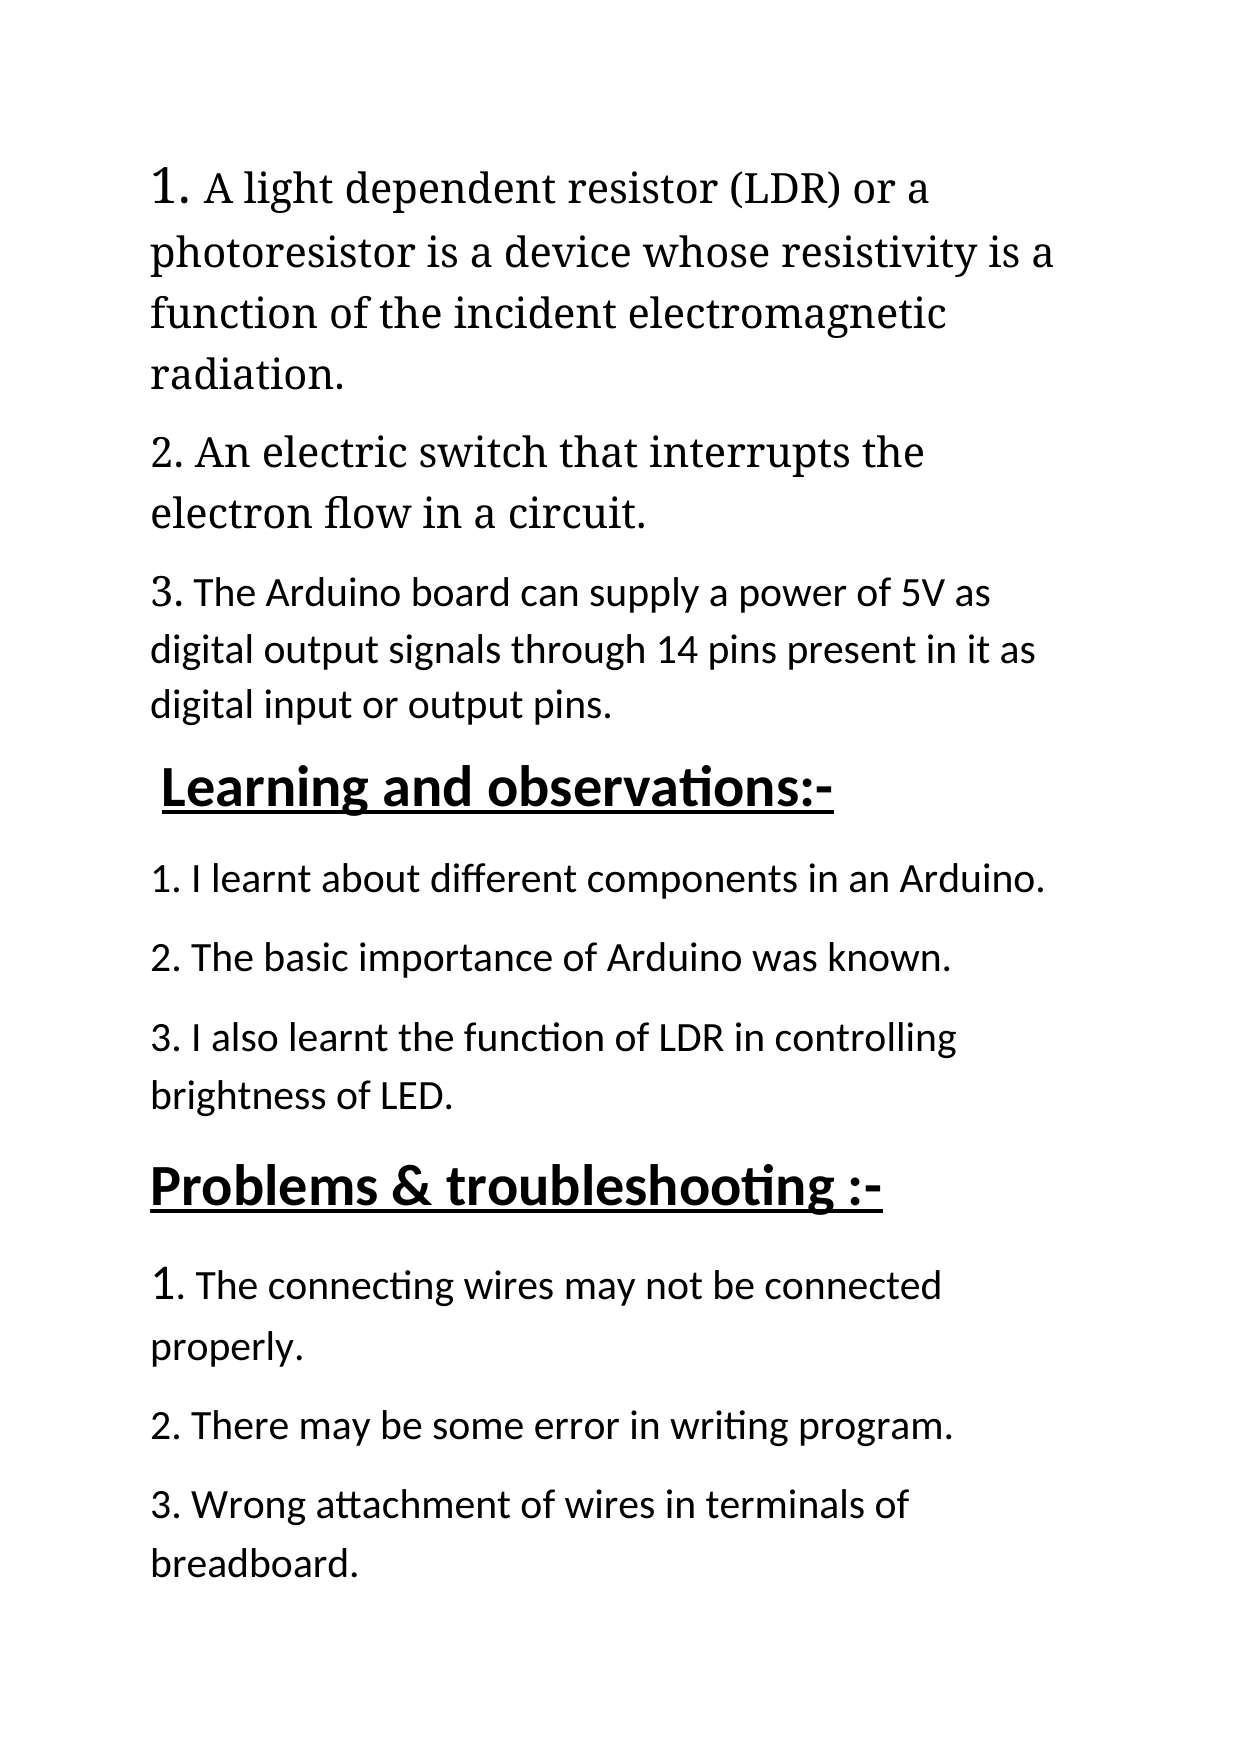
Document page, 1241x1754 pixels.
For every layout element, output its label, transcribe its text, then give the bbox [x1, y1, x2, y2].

text 3. I also learnt the function of LDR in controlling brightness of LED. [150, 1011, 1090, 1120]
text 3. Wrong attachment of wires in terminals of breadboard. [150, 1478, 1090, 1588]
text 1. A light dependent resistor (LDR) or a photoresistor is a device whose resistivity is a function of the incident electromagnetic radiation. [150, 150, 1090, 402]
text 1. The connecting wires may not be connected properly. [150, 1251, 1090, 1371]
text Problems & troubleshooting :- [150, 1148, 1090, 1220]
text 2. The basic importance of Arduino was known. [150, 931, 1090, 982]
text 3. The Arduino board can supply a power of 5V as digital output signals through 14 pins present in it as digital input or output pins. [150, 562, 1090, 729]
text 2. An electric switch that interrupts the electron flow in a circuit. [150, 423, 1090, 541]
text 1. I learnt about different components in an Arduino. [150, 852, 1090, 903]
text 2. There may be some error in writing program. [150, 1399, 1090, 1450]
text Learning and observations:- [150, 749, 1090, 821]
